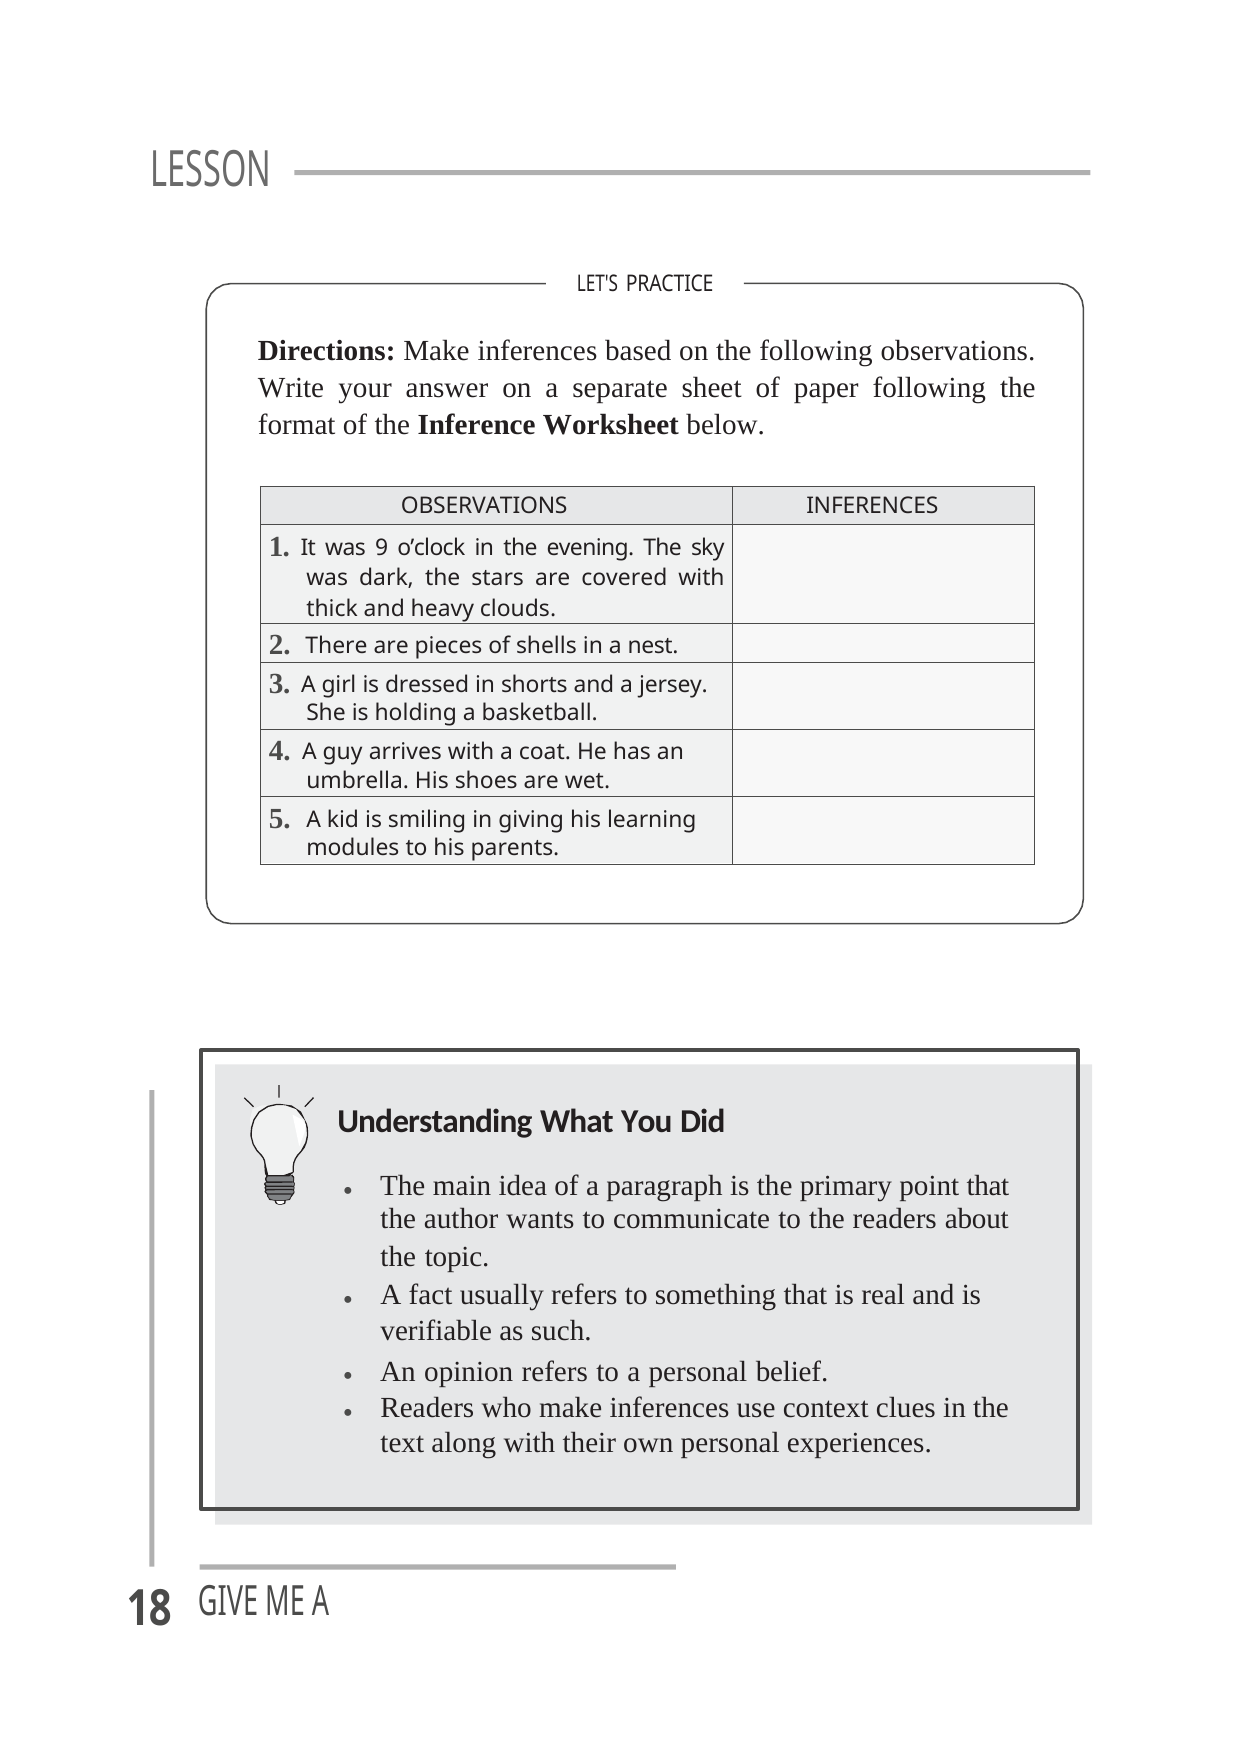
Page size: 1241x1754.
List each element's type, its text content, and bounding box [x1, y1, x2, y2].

table_cell [733, 730, 1034, 796]
table_header OBSERVATIONS [261, 487, 732, 524]
table_cell 3. A girl is dressed in shorts and a jersey. She is holding a basketball. [261, 663, 732, 729]
table_header INFERENCES [733, 487, 1034, 524]
table_cell [733, 525, 1034, 623]
table_cell [733, 797, 1034, 863]
table_cell [733, 624, 1034, 661]
picture [264, 1174, 295, 1205]
table_cell 5. A kid is smiling in giving his learning modules to his parents. [261, 797, 732, 863]
table_cell 1. It was 9 o’clock in the evening. The sky was dark, the stars are covered with thick and heavy clouds. [261, 525, 732, 623]
table_cell 2. There are pieces of shells in a nest. [261, 624, 732, 661]
table_cell 4. A guy arrives with a coat. He has an umbrella. His shoes are wet. [261, 730, 732, 796]
table_cell [733, 663, 1034, 729]
